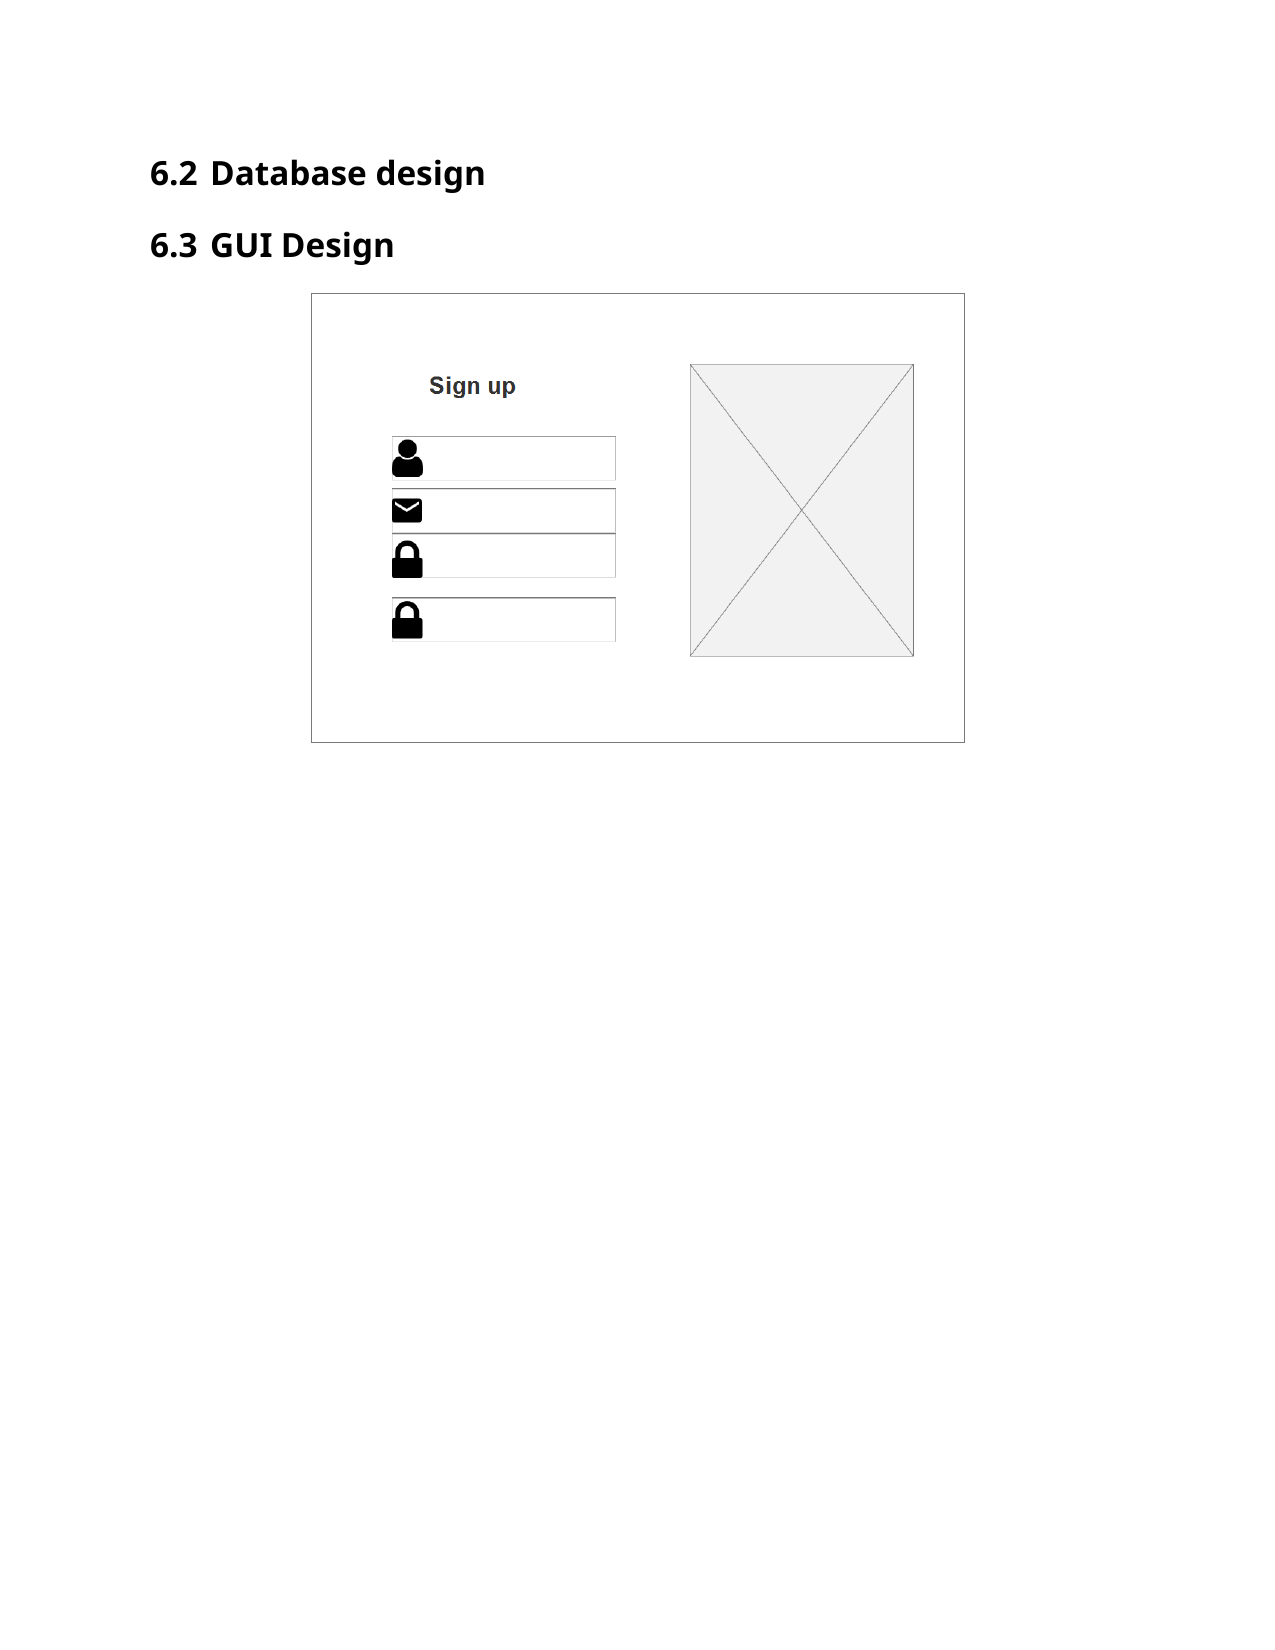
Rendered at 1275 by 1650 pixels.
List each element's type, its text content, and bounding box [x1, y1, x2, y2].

subtitle GUI Design [150, 222, 1125, 268]
picture [304, 290, 971, 749]
subtitle Database design [150, 150, 1125, 195]
